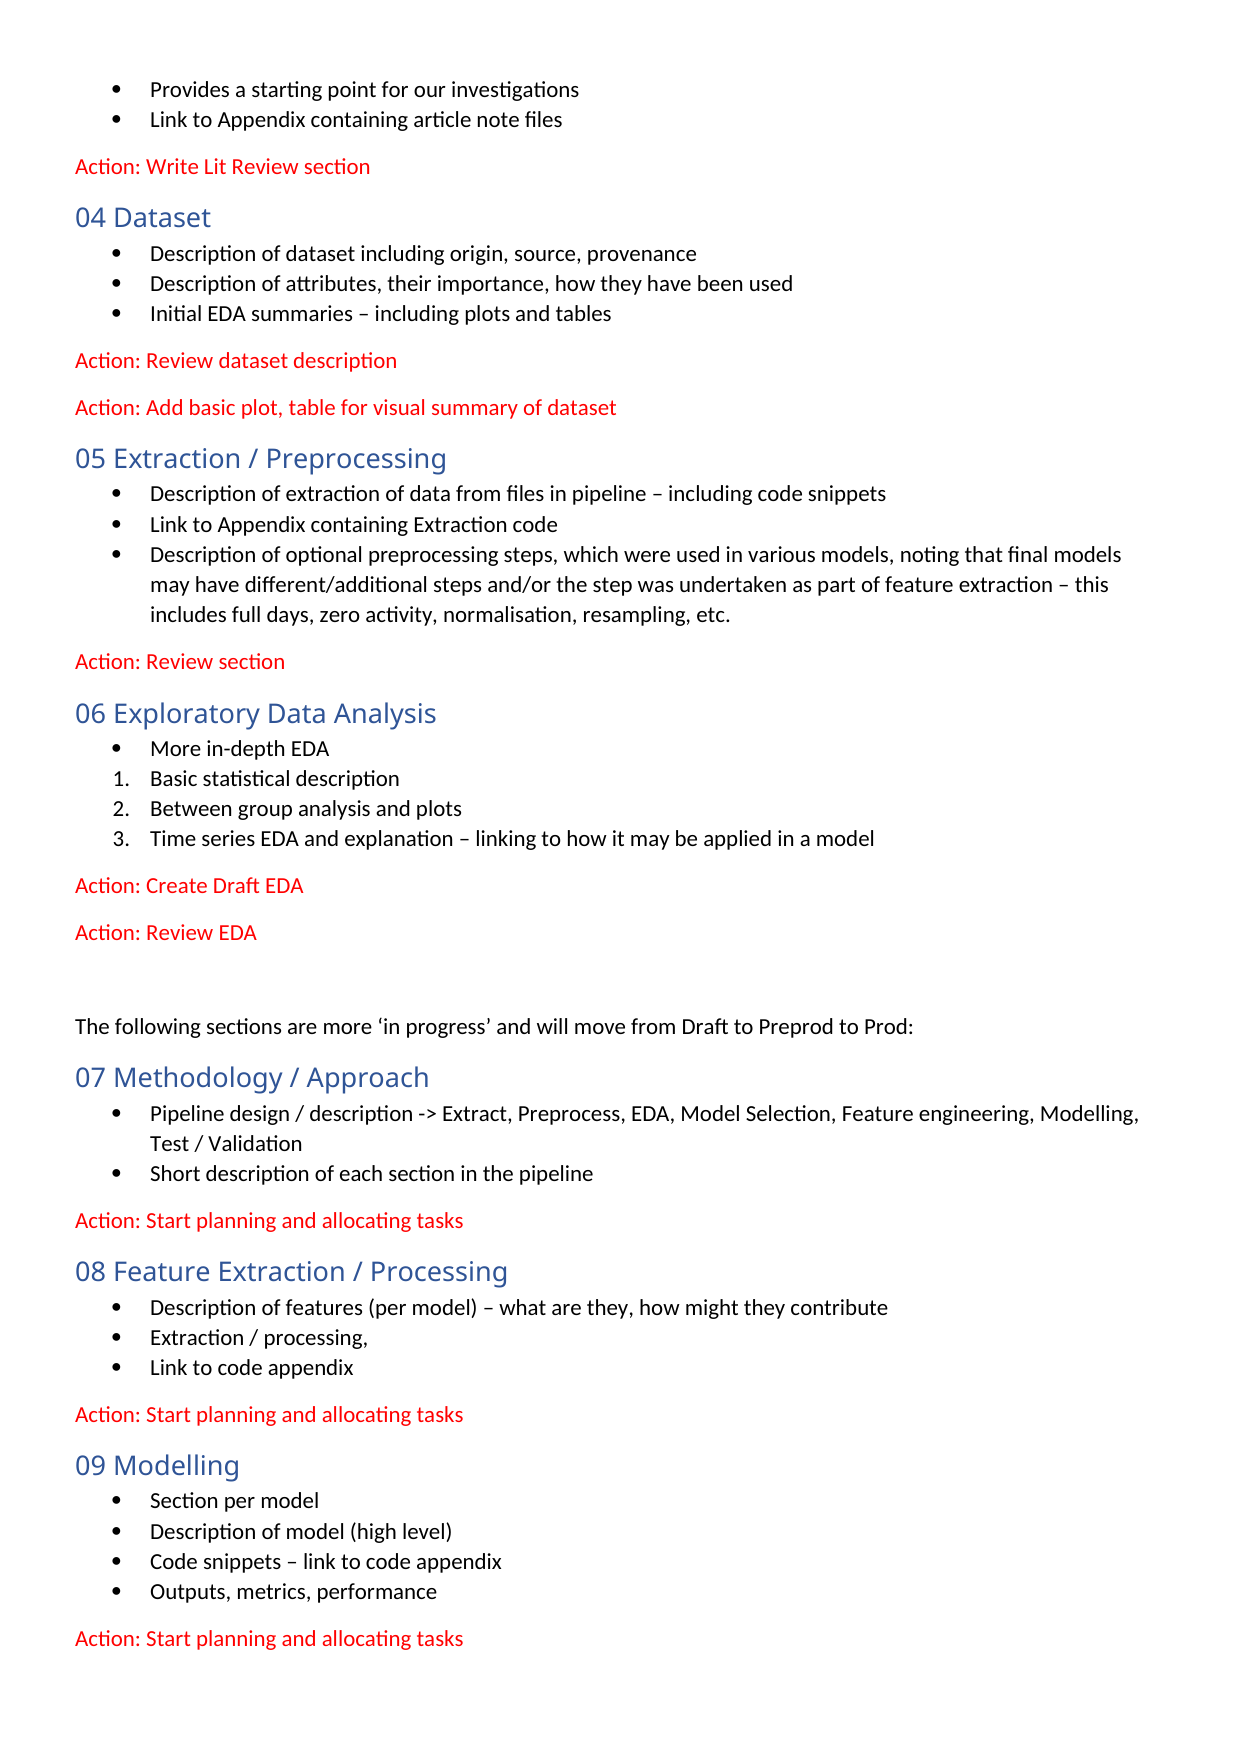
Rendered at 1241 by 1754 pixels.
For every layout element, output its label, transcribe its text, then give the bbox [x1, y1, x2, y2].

list Description of optional preprocessing steps, which were used in various models, noting that final models may have different/additional steps and/or the step was undertaken as part of feature extraction – this includes full days, zero activity, normalisation, resampling, etc. [112, 540, 1165, 628]
list Link to code appendix [112, 1353, 1165, 1381]
list Short description of each section in the pipeline [112, 1159, 1165, 1187]
list More in-depth EDA [112, 734, 1165, 762]
list Initial EDA summaries – including plots and tables [112, 299, 1165, 327]
list Outputs, metrics, performance [112, 1577, 1165, 1605]
list Between group analysis and plots [112, 794, 1165, 822]
list Description of model (high level) [112, 1517, 1165, 1545]
text Action: Add basic plot, table for visual summary of dataset [75, 393, 1165, 421]
list Link to Appendix containing article note files [112, 105, 1165, 133]
text Action: Start planning and allocating tasks [75, 1206, 1165, 1234]
subtitle 09 Modelling [75, 1447, 1165, 1484]
list Link to Appendix containing Extraction code [112, 510, 1165, 538]
list Provides a starting point for our investigations [112, 75, 1165, 103]
text The following sections are more ‘in progress’ and will move from Draft to Preprod to Prod: [75, 1012, 1165, 1040]
subtitle 06 Exploratory Data Analysis [75, 694, 1165, 731]
list Description of dataset including origin, source, provenance [112, 239, 1165, 267]
text Action: Start planning and allocating tasks [75, 1400, 1165, 1428]
list Description of attributes, their importance, how they have been used [112, 269, 1165, 297]
list Description of extraction of data from files in pipeline – including code snippets [112, 479, 1165, 508]
subtitle 04 Dataset [75, 199, 1165, 236]
text Action: Review dataset description [75, 346, 1165, 374]
subtitle 05 Extraction / Preprocessing [75, 440, 1165, 477]
list Code snippets – link to code appendix [112, 1547, 1165, 1575]
subtitle 08 Feature Extraction / Processing [75, 1253, 1165, 1290]
text Action: Review EDA [75, 918, 1165, 946]
text Action: Create Draft EDA [75, 871, 1165, 899]
list Section per model [112, 1487, 1165, 1515]
list Time series EDA and explanation – linking to how it may be applied in a model [112, 824, 1165, 853]
subtitle 07 Methodology / Approach [75, 1059, 1165, 1096]
text Action: Write Lit Review section [75, 152, 1165, 180]
list Basic statistical description [112, 764, 1165, 792]
list Extraction / processing, [112, 1323, 1165, 1351]
list Description of features (per model) – what are they, how might they contribute [112, 1293, 1165, 1321]
text Action: Review section [75, 647, 1165, 675]
list Pipeline design / description -> Extract, Preprocess, EDA, Model Selection, Feature engineering, Modelling, Test / Validation [112, 1099, 1165, 1157]
text Action: Start planning and allocating tasks [75, 1624, 1165, 1652]
